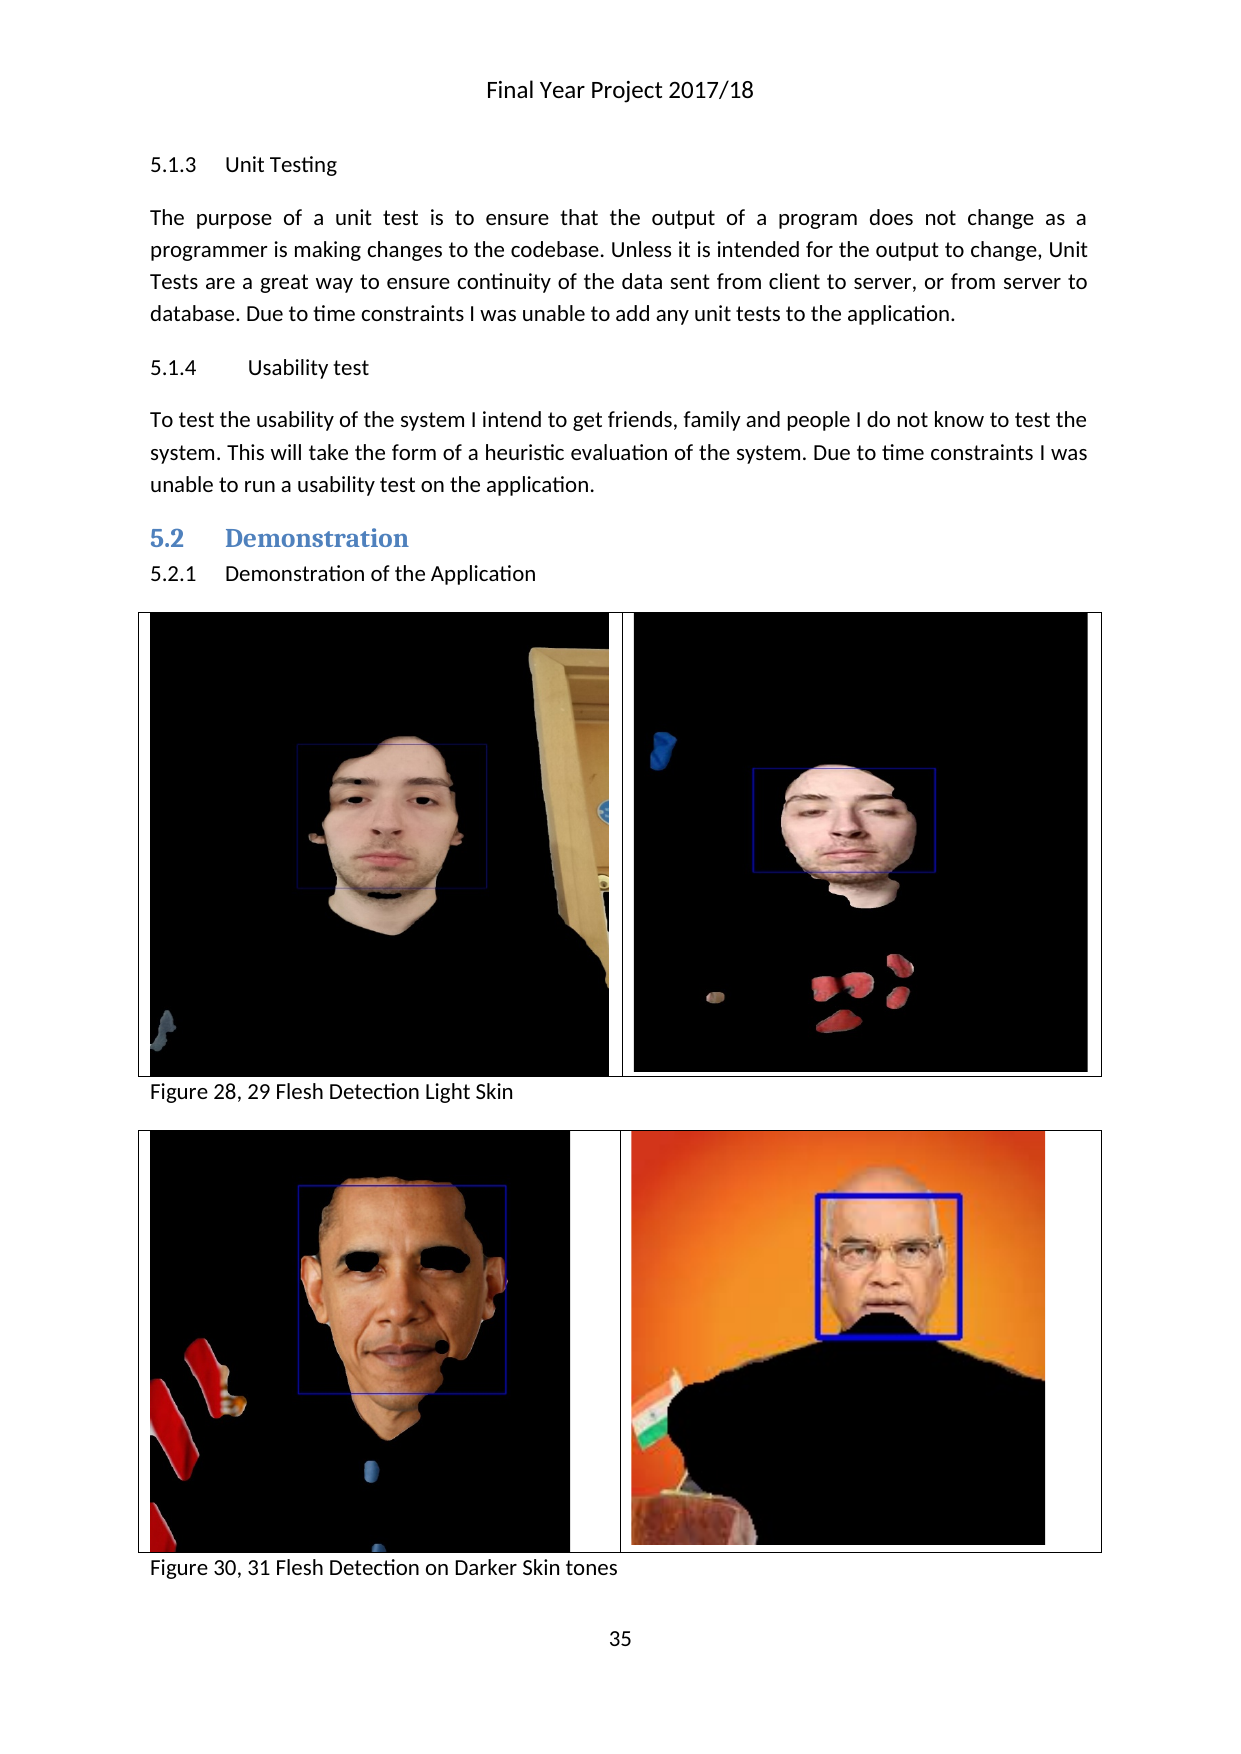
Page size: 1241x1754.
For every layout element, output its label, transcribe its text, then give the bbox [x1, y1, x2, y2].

subtitle 5.2 Demonstration [150, 523, 1090, 554]
table_header [139, 1131, 150, 1552]
text 5.1.4 Usability test [150, 353, 1090, 381]
text 5.2.1 Demonstration of the Application [150, 559, 1090, 587]
text Figure 28, 29 Flesh Detection Light Skin [150, 1077, 1090, 1105]
table_header [623, 613, 1101, 1076]
table_header [571, 1131, 620, 1552]
table_header [621, 1131, 1101, 1552]
picture [150, 612, 609, 1077]
text Figure 30, 31 Flesh Detection on Darker Skin tones [150, 1553, 1090, 1581]
table_header [609, 613, 622, 1076]
picture [633, 612, 1088, 1072]
text To test the usability of the system I intend to get friends, family and people I do not know to test the system. This will take the form of a heuristic evaluation of the system. Due to time constraints I was unable to run a usability test on the application. [150, 406, 1090, 498]
table_header [139, 613, 150, 1076]
text The purpose of a unit test is to ensure that the output of a program does not change as a programmer is making changes to the codebase. Unless it is intended for the output to change, Unit Tests are a great way to ensure continuity of the data sent from client to server, or from server to database. Due to time constraints I was unable to add any unit tests to the application. [150, 203, 1090, 328]
picture [631, 1131, 1046, 1545]
picture [150, 1131, 571, 1552]
text 5.1.3 Unit Testing [150, 150, 1090, 178]
